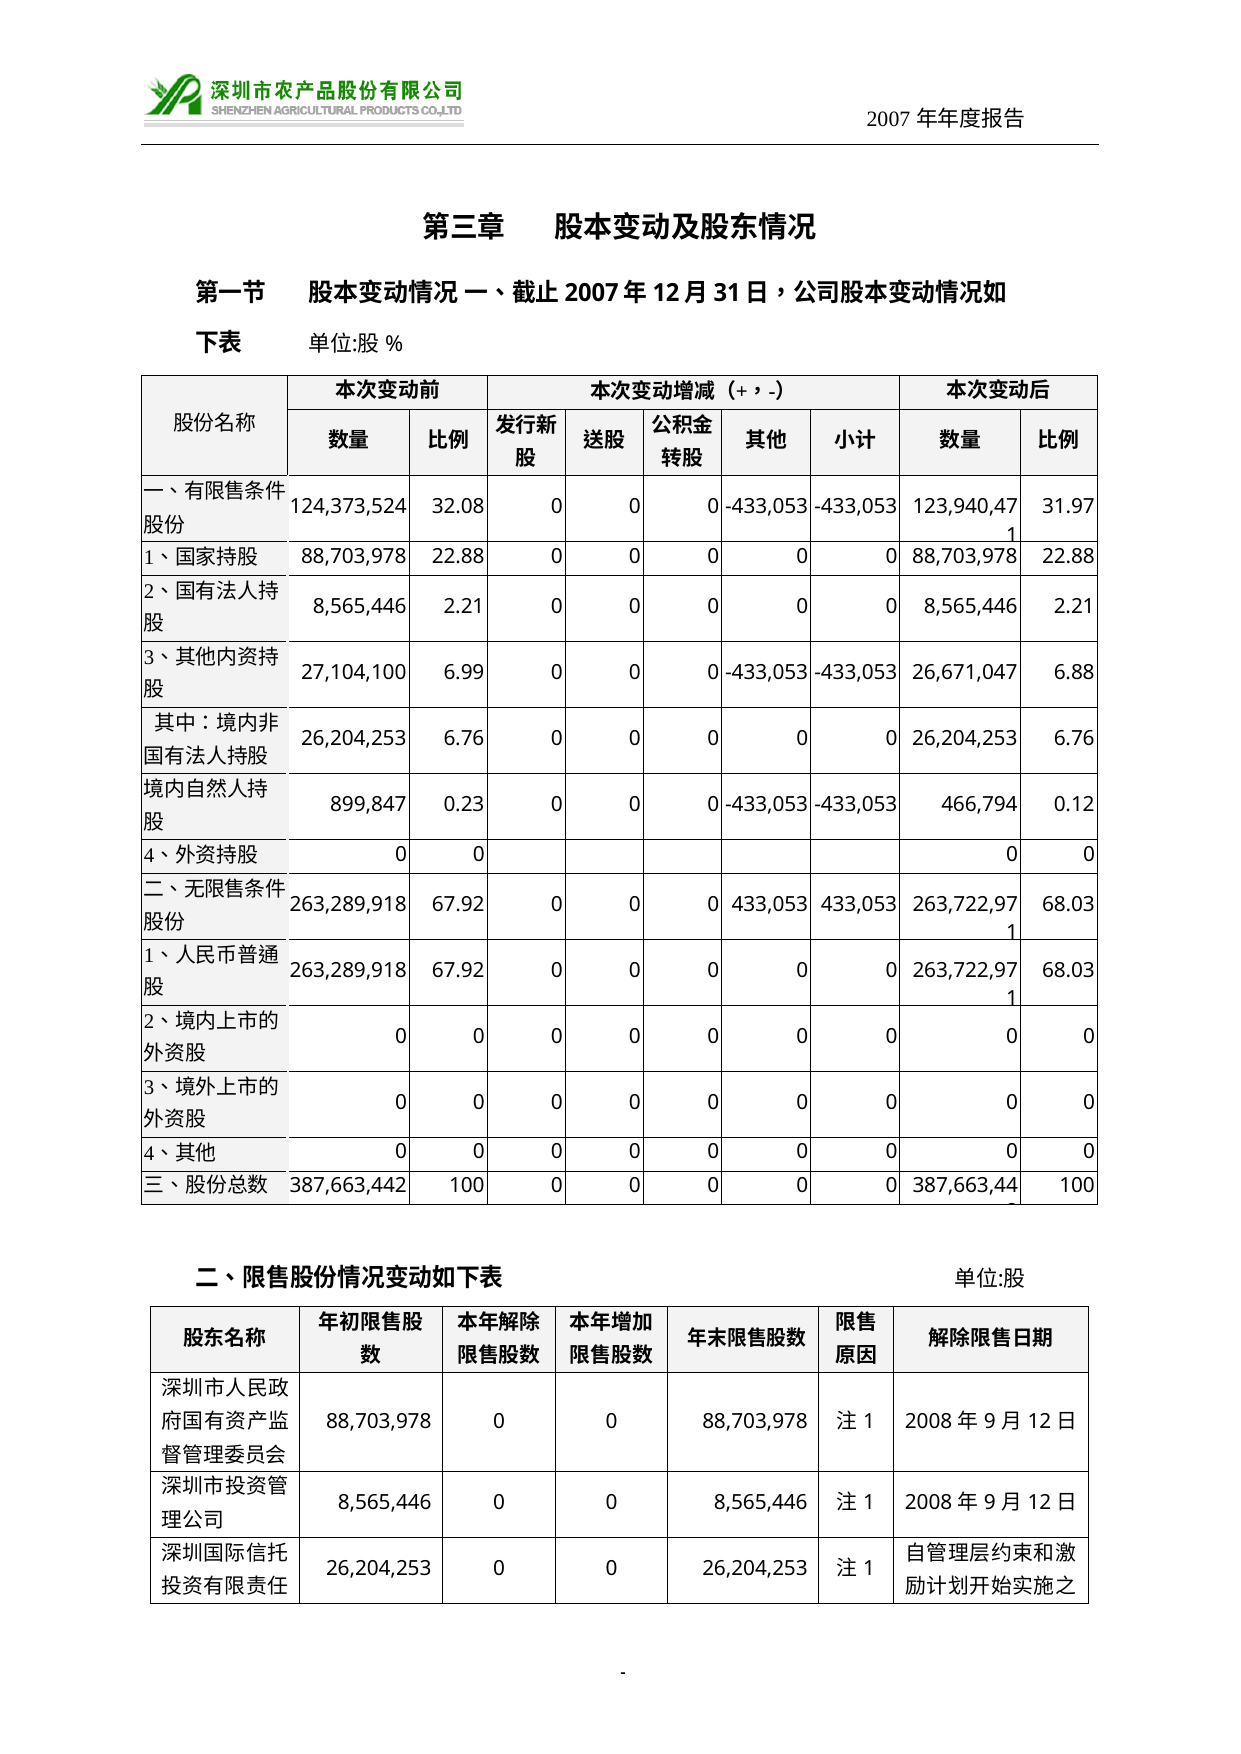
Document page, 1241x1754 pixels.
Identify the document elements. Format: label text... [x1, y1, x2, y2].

table_cell 0 [566, 1172, 643, 1204]
table_cell 3、其他内资持 股 [142, 642, 287, 707]
table_cell 0 [443, 1472, 555, 1537]
table_cell 0 [488, 476, 565, 541]
table_cell 123,940,471 [900, 476, 1020, 541]
table_cell 深圳国际信托 投资有限责任 [151, 1538, 299, 1603]
table_cell 0 [556, 1373, 667, 1471]
table_cell 发行新 股 [488, 410, 565, 475]
table_cell 88,703,978 [900, 542, 1020, 575]
table_cell 466,794 [900, 774, 1020, 839]
table_cell 0 [644, 940, 721, 1005]
table_cell 0 [410, 1138, 487, 1171]
table_cell 0 [566, 874, 643, 939]
table_cell 0 [811, 1138, 899, 1171]
table_cell -433,053 [722, 476, 810, 541]
table_cell 0 [644, 1138, 721, 1171]
table_cell 0 [644, 576, 721, 641]
text 二、限售股份情况变动如下表 单位:股 [195, 1260, 1047, 1294]
table_cell 0 [900, 1072, 1020, 1137]
table_cell 0 [1021, 840, 1097, 873]
table_cell [1021, 410, 1097, 426]
table_cell 387,663,442 [289, 1172, 409, 1204]
table_cell 数量 [900, 426, 1020, 458]
table_cell 6.76 [410, 708, 487, 773]
table_cell 0 [900, 840, 1020, 873]
table_cell 0 [556, 1538, 667, 1603]
table_cell [488, 840, 565, 873]
table_cell 0 [644, 874, 721, 939]
table_cell 0 [566, 1138, 643, 1171]
table_cell 其中：境内非 国有法人持股 [142, 708, 287, 773]
table_cell 0 [289, 1006, 409, 1071]
table_cell 0 [410, 1006, 487, 1071]
table_cell 88,703,978 [668, 1373, 818, 1471]
table_cell 100 [1021, 1172, 1097, 1204]
table_cell -433,053 [811, 642, 899, 707]
table_cell 0 [722, 1138, 810, 1171]
table_header 本年解除 限售股数 [443, 1307, 555, 1372]
table_cell 88,703,978 [289, 542, 409, 575]
table_cell 0 [1021, 1006, 1097, 1071]
table_cell 88,703,978 [300, 1373, 442, 1471]
table_cell 26,204,253 [300, 1538, 442, 1603]
table_cell 32.08 [410, 476, 487, 541]
table_header 本次变动增减（+，-） [488, 376, 899, 409]
table_cell 1、国家持股 [142, 542, 287, 575]
table_cell 8,565,446 [900, 576, 1020, 641]
table_cell [900, 410, 1020, 426]
table_cell -433,053 [722, 642, 810, 707]
table_cell 0 [722, 542, 810, 575]
table_cell 1、人民币普通 股 [142, 940, 286, 1005]
table_cell 2008 年 9 月 12 日 [894, 1373, 1088, 1471]
table_cell 股份名称 [142, 409, 287, 441]
picture [144, 72, 464, 127]
table_cell 68.03 [1021, 874, 1097, 939]
table_header 限售 原因 [819, 1307, 893, 1372]
table_cell 3、境外上市的 外资股 [142, 1072, 287, 1137]
table_cell 境内自然人持 股 [142, 774, 286, 839]
table_cell [410, 410, 487, 426]
table_cell 0 [566, 576, 643, 641]
table_cell 0 [443, 1373, 555, 1471]
table_cell 0 [410, 840, 487, 873]
table_cell 0 [722, 576, 810, 641]
table_cell 深圳市投资管 理公司 [151, 1472, 299, 1537]
table_cell 4、外资持股 [142, 840, 287, 873]
table_cell 注 1 [819, 1472, 893, 1537]
table_header 股东名称 [151, 1307, 299, 1372]
table_cell 22.88 [410, 542, 487, 575]
table_cell 小计 [811, 426, 899, 458]
table_cell 4、其他 [142, 1138, 286, 1171]
table_cell 0 [556, 1472, 667, 1537]
table_cell [410, 458, 487, 475]
table_cell 0 [811, 708, 899, 773]
table_cell 263,289,918 [289, 940, 409, 1005]
table_cell 0 [722, 1072, 810, 1137]
table_cell 注 1 [819, 1538, 893, 1603]
table_cell 27,104,100 [289, 642, 409, 707]
table_header 本次变动前 [288, 376, 487, 409]
table_cell 0 [488, 542, 565, 575]
table_cell [1021, 458, 1097, 475]
table_cell [142, 441, 287, 475]
table_cell 0 [566, 1072, 643, 1137]
table_cell 0 [488, 774, 565, 839]
table_cell 0 [900, 1006, 1020, 1071]
table_cell 0 [566, 1006, 643, 1071]
table_cell 2.21 [410, 576, 487, 641]
table_cell 263,722,971 [900, 874, 1020, 939]
table_cell 0 [644, 1172, 721, 1204]
table_header 本年增加 限售股数 [556, 1307, 667, 1372]
table_cell 67.92 [410, 874, 487, 939]
table_cell 0 [289, 1072, 409, 1137]
table_cell 0 [1021, 1138, 1097, 1171]
table_cell 22.88 [1021, 542, 1097, 575]
table_header [142, 376, 287, 409]
table_cell 2、境内上市的 外资股 [142, 1006, 287, 1071]
table_cell [288, 458, 409, 475]
table_cell 0 [722, 1172, 810, 1204]
table_cell 0 [566, 708, 643, 773]
table_cell -433,053 [722, 774, 810, 839]
table_cell 0 [811, 940, 899, 1005]
table_cell 0 [488, 1172, 565, 1204]
table_cell 0 [644, 642, 721, 707]
table_cell 263,289,918 [289, 874, 409, 939]
table_cell 0 [289, 840, 409, 873]
table_cell [722, 458, 810, 475]
table_cell 0 [566, 774, 643, 839]
table_cell 0 [488, 940, 565, 1005]
table_cell -433,053 [811, 476, 899, 541]
table_cell 0 [488, 642, 565, 707]
table_header 本次变动后 [900, 376, 1097, 409]
table_cell [288, 410, 409, 426]
table_cell 0 [811, 1006, 899, 1071]
table_cell 68.03 [1021, 940, 1097, 1005]
table_cell 0 [566, 940, 643, 1005]
table_cell 6.76 [1021, 708, 1097, 773]
table_cell -433,053 [811, 774, 899, 839]
table_cell 0 [644, 1006, 721, 1071]
table_cell [566, 458, 643, 475]
table_cell 公积金 转股 [644, 410, 721, 475]
table_cell 31.97 [1021, 476, 1097, 541]
table_cell 深圳市人民政 府国有资产监 督管理委员会 [151, 1373, 299, 1471]
table_cell 0 [644, 476, 721, 541]
table_cell [566, 840, 643, 873]
table_cell 0 [811, 1072, 899, 1137]
table_cell 0 [644, 1072, 721, 1137]
table_cell 0 [644, 542, 721, 575]
table_cell 67.92 [410, 940, 487, 1005]
table_header 解除限售日期 [894, 1307, 1088, 1372]
table_cell 0 [488, 576, 565, 641]
table_cell 0 [488, 1138, 565, 1171]
table_cell 0 [410, 1072, 487, 1137]
table_cell [722, 840, 810, 873]
table_cell 0 [811, 1172, 899, 1204]
table_cell 0 [566, 642, 643, 707]
table_cell 2.21 [1021, 576, 1097, 641]
table_cell 124,373,524 [289, 476, 409, 541]
table_cell 其他 [722, 426, 810, 458]
table_cell 6.99 [410, 642, 487, 707]
table_cell 899,847 [289, 774, 409, 839]
table_cell 26,671,047 [900, 642, 1020, 707]
table_cell 433,053 [722, 874, 810, 939]
table_cell [722, 410, 810, 426]
table_cell 一、有限售条件 股份 [142, 476, 287, 541]
table_cell 二、无限售条件 股份 [142, 874, 287, 939]
table_cell 26,204,253 [289, 708, 409, 773]
table_cell 8,565,446 [300, 1472, 442, 1537]
table_cell 0 [722, 708, 810, 773]
table_cell 0 [811, 576, 899, 641]
table_cell 0 [722, 1006, 810, 1071]
subtitle 第三章 股本变动及股东情况 [422, 206, 1047, 246]
table_cell 0 [644, 708, 721, 773]
table_cell 8,565,446 [668, 1472, 818, 1537]
table_cell 0 [289, 1138, 409, 1171]
table_cell 0 [644, 774, 721, 839]
table_cell [811, 410, 899, 426]
table_cell 0 [488, 1072, 565, 1137]
table_header 年初限售股 数 [300, 1307, 442, 1372]
table_cell 0 [900, 1138, 1020, 1171]
table_cell 送股 [566, 426, 643, 458]
table_cell 0 [811, 542, 899, 575]
table_cell 0 [566, 476, 643, 541]
table_cell 0.12 [1021, 774, 1097, 839]
table_cell [566, 410, 643, 426]
table_cell 6.88 [1021, 642, 1097, 707]
table_cell 0 [488, 708, 565, 773]
table_cell 0 [722, 940, 810, 1005]
table_cell 433,053 [811, 874, 899, 939]
table_cell [900, 458, 1020, 475]
table_cell 2、国有法人持 股 [142, 576, 286, 641]
table_header 年末限售股数 [668, 1307, 818, 1372]
table_cell 8,565,446 [289, 576, 409, 641]
table_cell 2008 年 9 月 12 日 [894, 1472, 1088, 1537]
table_cell 0 [488, 1006, 565, 1071]
table_cell [811, 840, 899, 873]
table_cell 387,663,442 [900, 1172, 1020, 1204]
subtitle 第一节 股本变动情况 一、截止2007年12月31日，公司股本变动情况如下表 单位:股 % [195, 275, 1021, 359]
table_cell 100 [410, 1172, 487, 1204]
table_cell 0 [488, 874, 565, 939]
table_cell 0 [443, 1538, 555, 1603]
table_cell 注 1 [819, 1373, 893, 1471]
table_cell 比例 [1021, 426, 1097, 458]
table_cell 比例 [410, 426, 487, 458]
table_cell 26,204,253 [900, 708, 1020, 773]
table_cell 0.23 [410, 774, 487, 839]
table_cell 26,204,253 [668, 1538, 818, 1603]
table_cell 263,722,971 [900, 940, 1020, 1005]
table_cell 0 [566, 542, 643, 575]
table_cell [811, 458, 899, 475]
table_cell 0 [1021, 1072, 1097, 1137]
table_cell 三、股份总数 [142, 1172, 287, 1204]
table_cell 自管理层约束和激 励计划开始实施之 [894, 1538, 1088, 1603]
table_cell [644, 840, 721, 873]
table_cell 数量 [288, 426, 409, 458]
